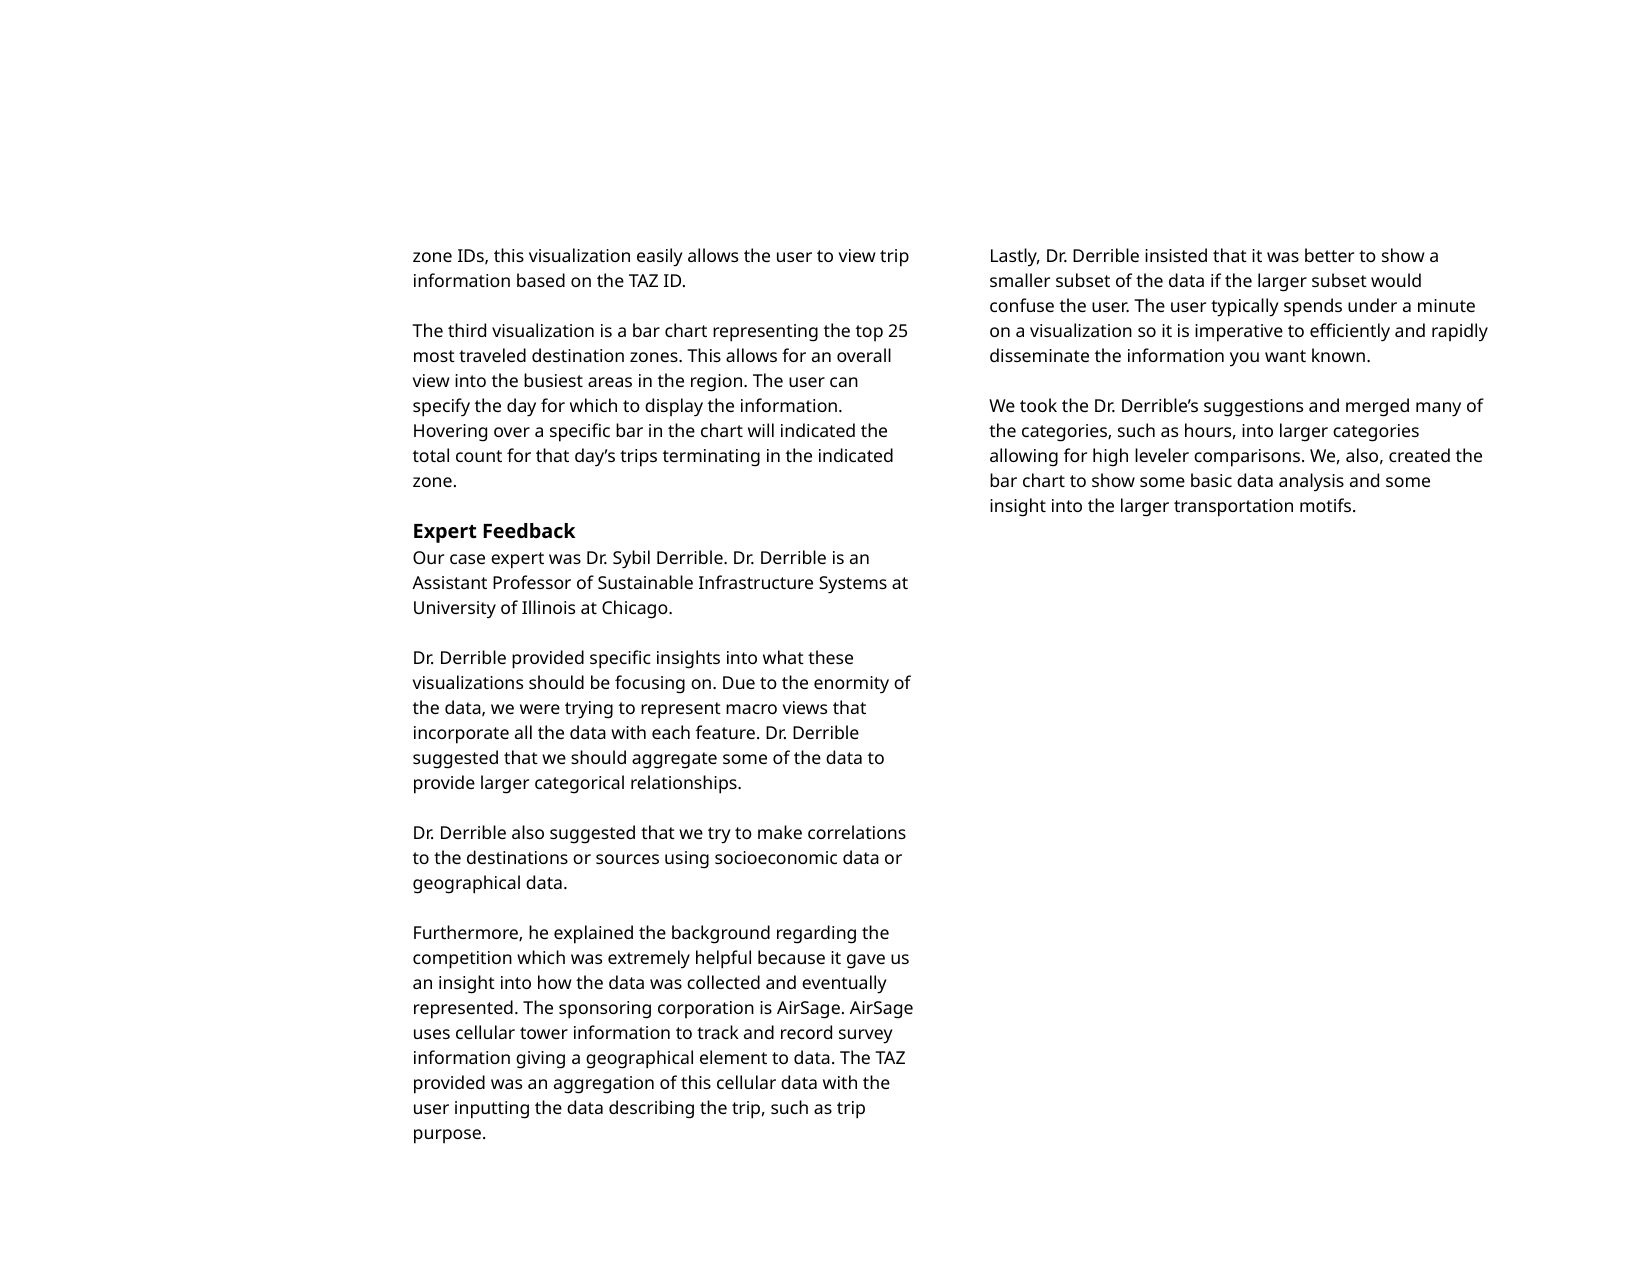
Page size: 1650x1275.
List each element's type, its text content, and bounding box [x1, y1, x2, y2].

text Dr. Derrible provided specific insights into what these visualizations should be focusing on. Due to the enormity of the data, we were trying to represent macro views that incorporate all the data with each feature. Dr. Derrible suggested that we should aggregate some of the data to provide larger categorical relationships. [412, 645, 914, 795]
text Lastly, Dr. Derrible insisted that it was better to show a smaller subset of the data if the larger subset would confuse the user. The user typically spends under a minute on a visualization so it is imperative to efficiently and rapidly disseminate the information you want known. [989, 243, 1491, 368]
text The third visualization is a bar chart representing the top 25 most traveled destination zones. This allows for an overall view into the busiest areas in the region. The user can specify the day for which to display the information. Hovering over a specific bar in the chart will indicated the total count for that day’s trips terminating in the indicated zone. [412, 318, 914, 493]
text Furthermore, he explained the background regarding the competition which was extremely helpful because it gave us an insight into how the data was collected and eventually represented. The sponsoring corporation is AirSage. AirSage uses cellular tower information to track and record survey information giving a geographical element to data. The TAZ provided was an aggregation of this cellular data with the user inputting the data describing the trip, such as trip purpose. [412, 920, 914, 1145]
text We took the Dr. Derrible’s suggestions and merged many of the categories, such as hours, into larger categories allowing for high leveler comparisons. We, also, created the bar chart to show some basic data analysis and some insight into the larger transportation motifs. [989, 393, 1491, 518]
text Dr. Derrible also suggested that we try to make correlations to the destinations or sources using socioeconomic data or geographical data. [412, 820, 914, 895]
subtitle Expert Feedback [412, 518, 914, 545]
text Our case expert was Dr. Sybil Derrible. Dr. Derrible is an Assistant Professor of Sustainable Infrastructure Systems at University of Illinois at Chicago. [412, 545, 914, 620]
